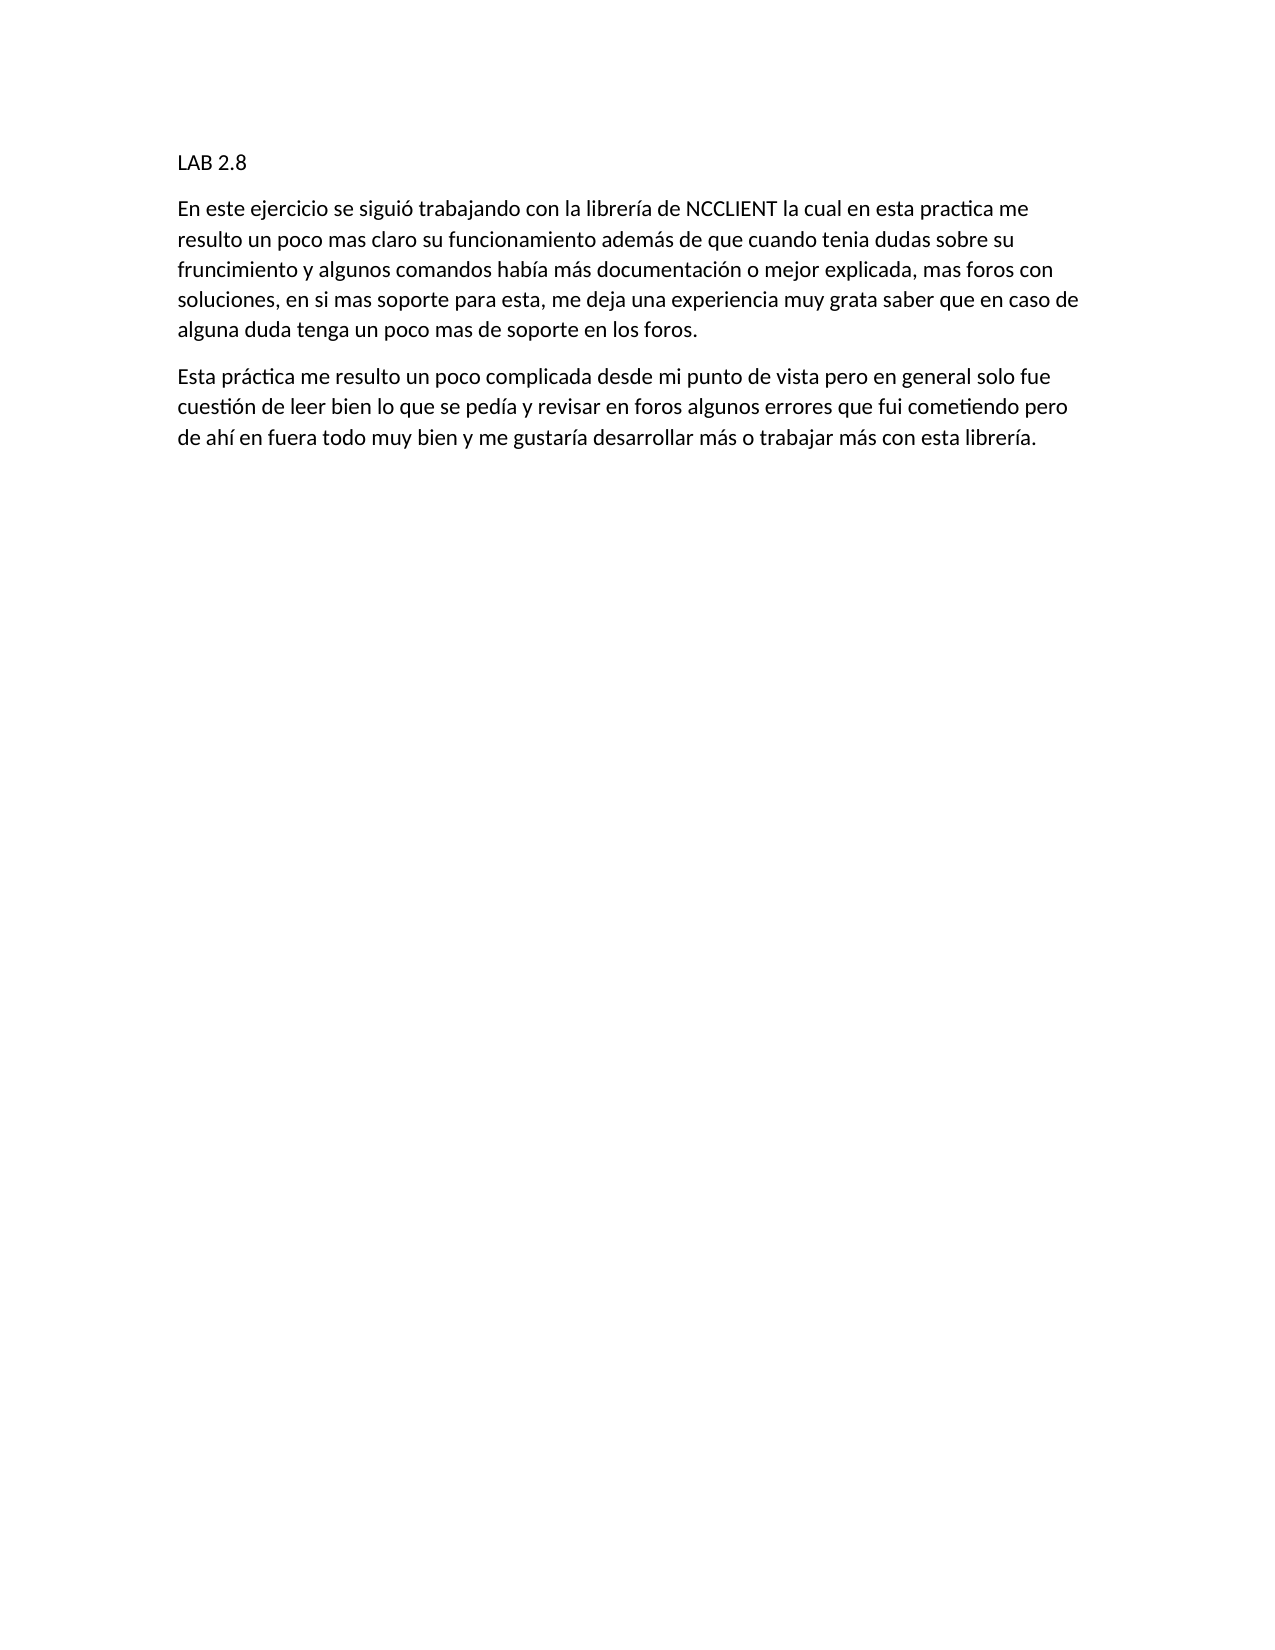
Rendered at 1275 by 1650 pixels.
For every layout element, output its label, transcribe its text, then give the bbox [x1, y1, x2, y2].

text LAB 2.8 [177, 148, 1098, 176]
text Esta práctica me resulto un poco complicada desde mi punto de vista pero en general solo fue cuestión de leer bien lo que se pedía y revisar en foros algunos errores que fui cometiendo pero de ahí en fuera todo muy bien y me gustaría desarrollar más o trabajar más con esta librería. [177, 362, 1098, 451]
text En este ejercicio se siguió trabajando con la librería de NCCLIENT la cual en esta practica me resulto un poco mas claro su funcionamiento además de que cuando tenia dudas sobre su fruncimiento y algunos comandos había más documentación o mejor explicada, mas foros con soluciones, en si mas soporte para esta, me deja una experiencia muy grata saber que en caso de alguna duda tenga un poco mas de soporte en los foros. [177, 194, 1098, 343]
